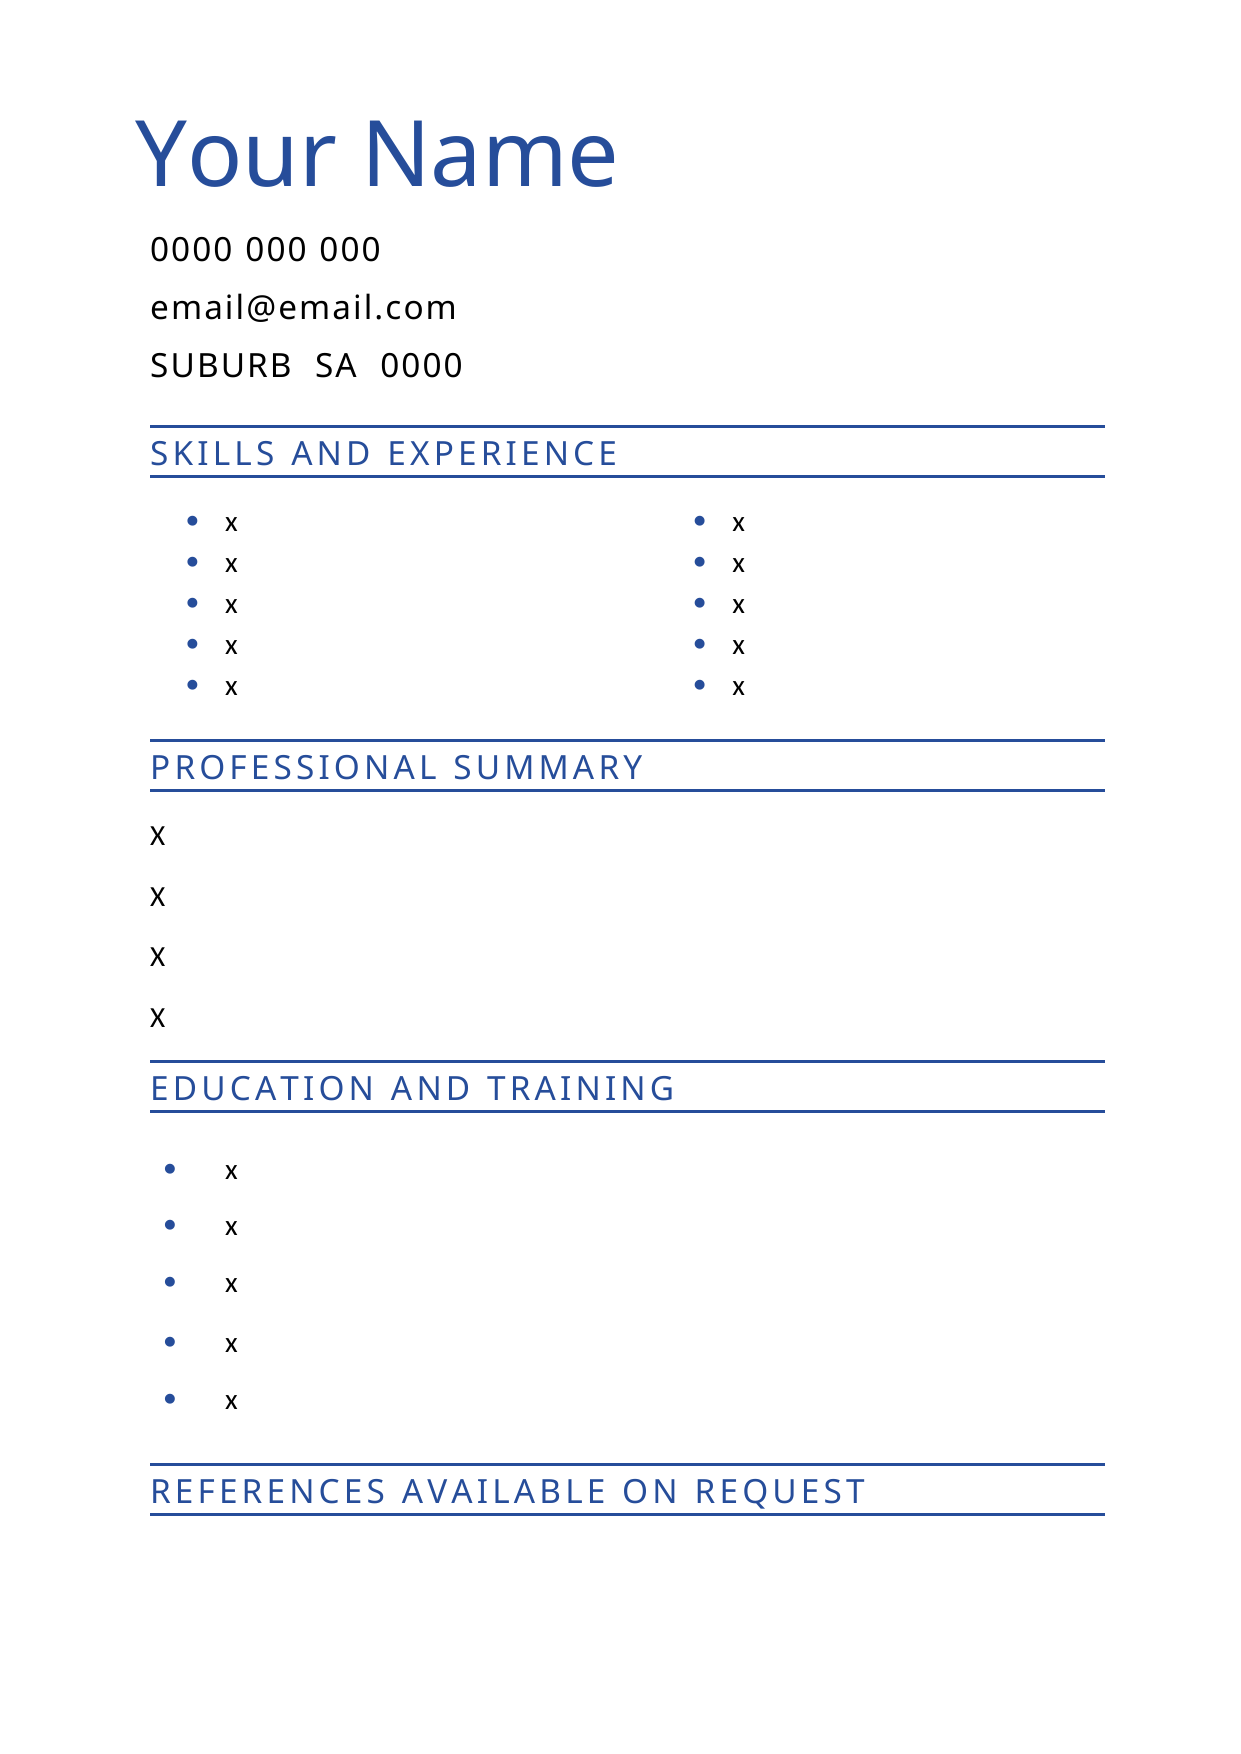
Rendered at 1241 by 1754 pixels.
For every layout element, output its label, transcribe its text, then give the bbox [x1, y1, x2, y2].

text Your Name [135, 89, 1090, 213]
list x [694, 626, 1090, 662]
list x [694, 503, 1090, 539]
list x [694, 667, 1090, 703]
list x [694, 585, 1090, 621]
text X [150, 938, 1090, 974]
text EDUCATION AND TRAINING [150, 1063, 1105, 1110]
text email@email.com [150, 284, 1090, 329]
text X [150, 817, 1090, 853]
list x [187, 626, 583, 662]
list x [187, 667, 583, 703]
list x [165, 1207, 1090, 1243]
text SKILLS AND EXPERIENCE [150, 428, 1105, 475]
text X [150, 878, 1090, 913]
list x [165, 1324, 1090, 1360]
list x [187, 585, 583, 621]
text 0000 000 000 [150, 226, 1090, 271]
text SUBURB SA 0000 [150, 342, 1090, 387]
text REFERENCES AVAILABLE ON REQUEST [150, 1466, 1105, 1513]
list x [694, 544, 1090, 580]
list x [165, 1381, 1090, 1417]
list x [165, 1151, 1090, 1187]
list x [187, 503, 583, 539]
list x [165, 1264, 1090, 1299]
text X [150, 999, 1090, 1035]
list x [187, 544, 583, 580]
text PROFESSIONAL SUMMARY [150, 742, 1105, 789]
